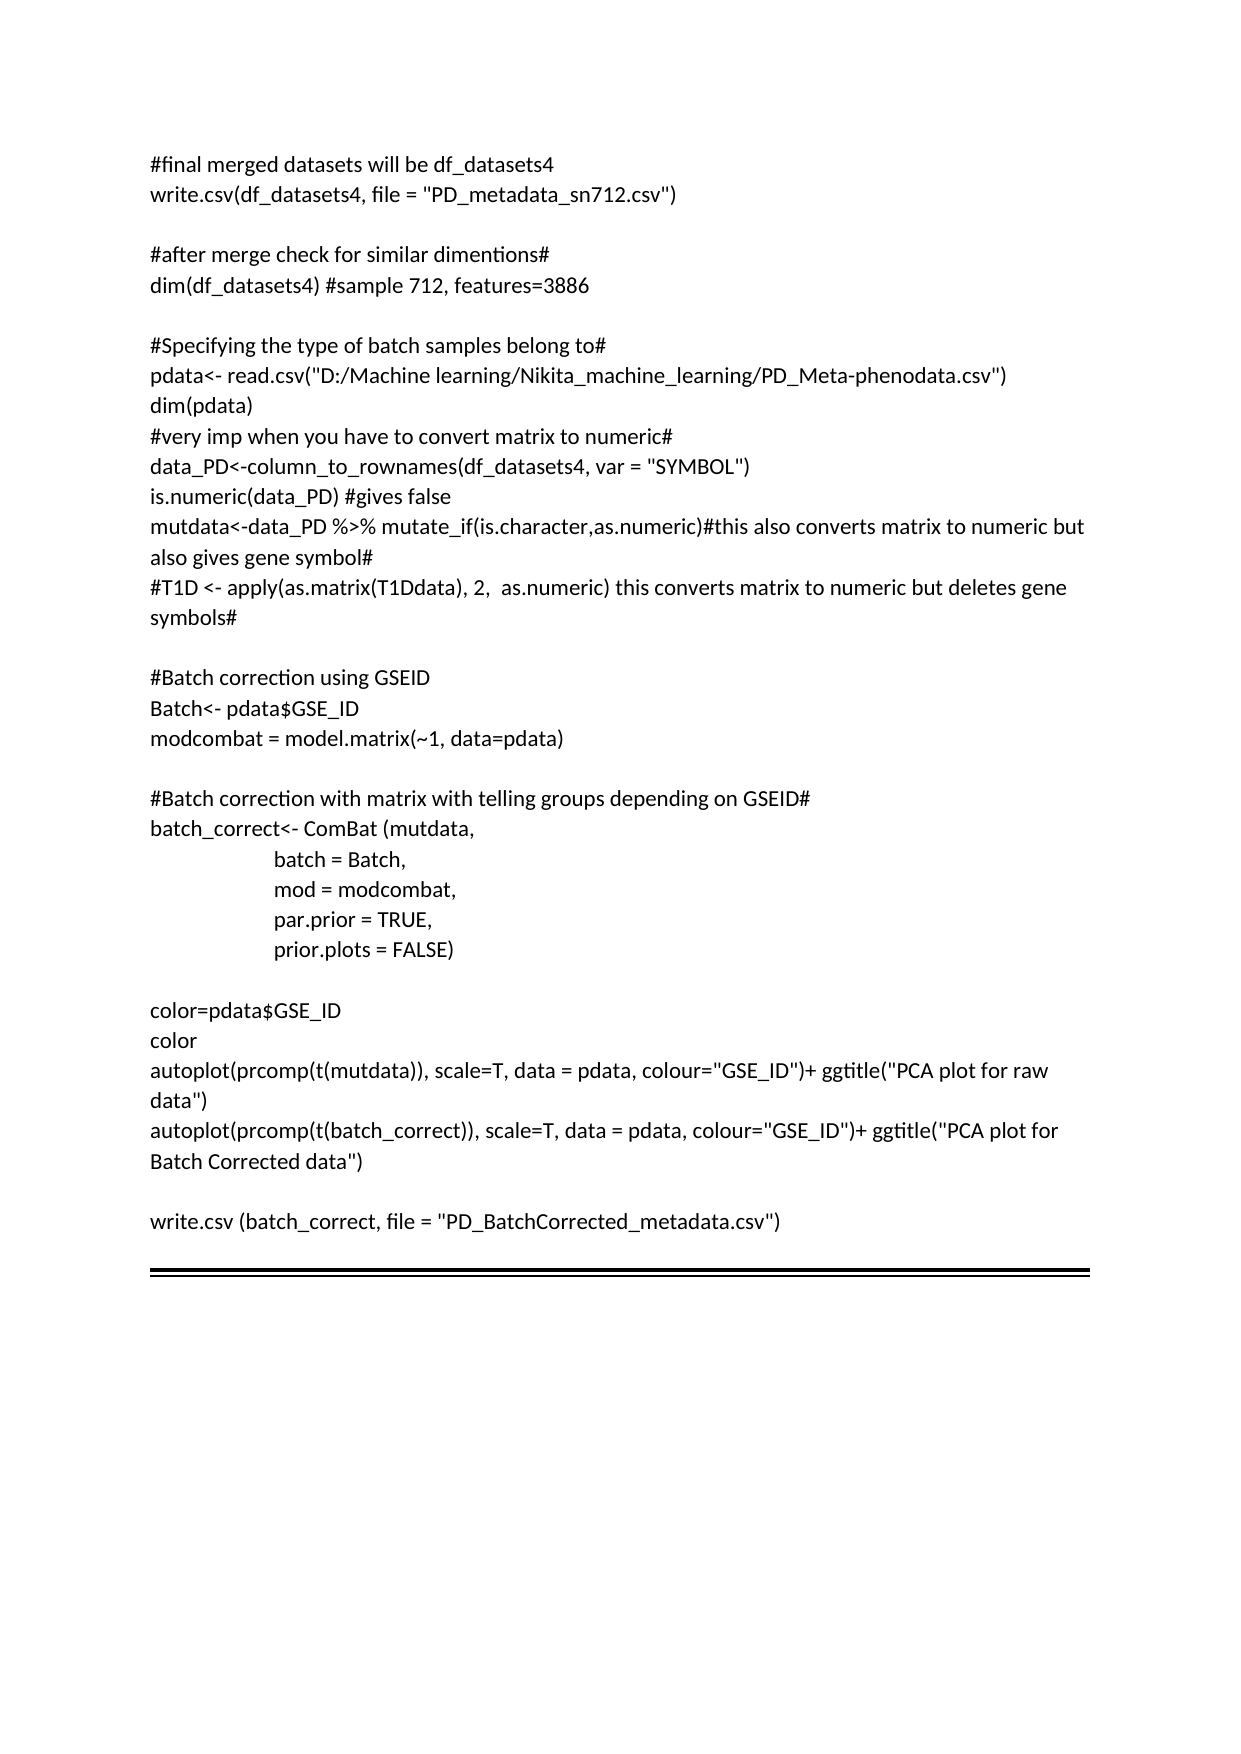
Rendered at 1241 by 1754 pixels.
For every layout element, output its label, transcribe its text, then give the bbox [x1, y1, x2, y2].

text color=pdata$GSE_ID [150, 996, 1090, 1024]
text write.csv(df_datasets4, file = "PD_metadata_sn712.csv") [150, 180, 1090, 208]
text Batch<- pdata$GSE_ID [150, 694, 1090, 722]
text autoplot(prcomp(t(mutdata)), scale=T, data = pdata, colour="GSE_ID")+ ggtitle("PCA plot for raw data") [150, 1056, 1090, 1114]
text prior.plots = FALSE) [150, 935, 1090, 963]
text batch_correct<- ComBat (mutdata, [150, 814, 1090, 843]
text #T1D <- apply(as.matrix(T1Ddata), 2, as.numeric) this converts matrix to numeric but deletes gene symbols# [150, 573, 1090, 631]
text #Specifying the type of batch samples belong to# [150, 331, 1090, 359]
text #Batch correction using GSEID [150, 663, 1090, 692]
text autoplot(prcomp(t(batch_correct)), scale=T, data = pdata, colour="GSE_ID")+ ggtitle("PCA plot for Batch Corrected data") [150, 1117, 1090, 1175]
text modcombat = model.matrix(~1, data=pdata) [150, 724, 1090, 752]
text dim(pdata) [150, 392, 1090, 420]
text batch = Batch, [150, 845, 1090, 873]
text mod = modcombat, [150, 875, 1090, 903]
text #final merged datasets will be df_datasets4 [150, 150, 1090, 178]
text mutdata<-data_PD %>% mutate_if(is.character,as.numeric)#this also converts matrix to numeric but also gives gene symbol# [150, 512, 1090, 571]
text #after merge check for similar dimentions# [150, 241, 1090, 269]
text is.numeric(data_PD) #gives false [150, 482, 1090, 510]
text #Batch correction with matrix with telling groups depending on GSEID# [150, 784, 1090, 812]
text dim(df_datasets4) #sample 712, features=3886 [150, 271, 1090, 299]
text pdata<- read.csv("D:/Machine learning/Nikita_machine_learning/PD_Meta-phenodata.csv") [150, 361, 1090, 389]
text write.csv (batch_correct, file = "PD_BatchCorrected_metadata.csv") [150, 1207, 1090, 1235]
text color [150, 1026, 1090, 1054]
text par.prior = TRUE, [150, 905, 1090, 933]
text data_PD<-column_to_rownames(df_datasets4, var = "SYMBOL") [150, 452, 1090, 480]
text #very imp when you have to convert matrix to numeric# [150, 422, 1090, 450]
